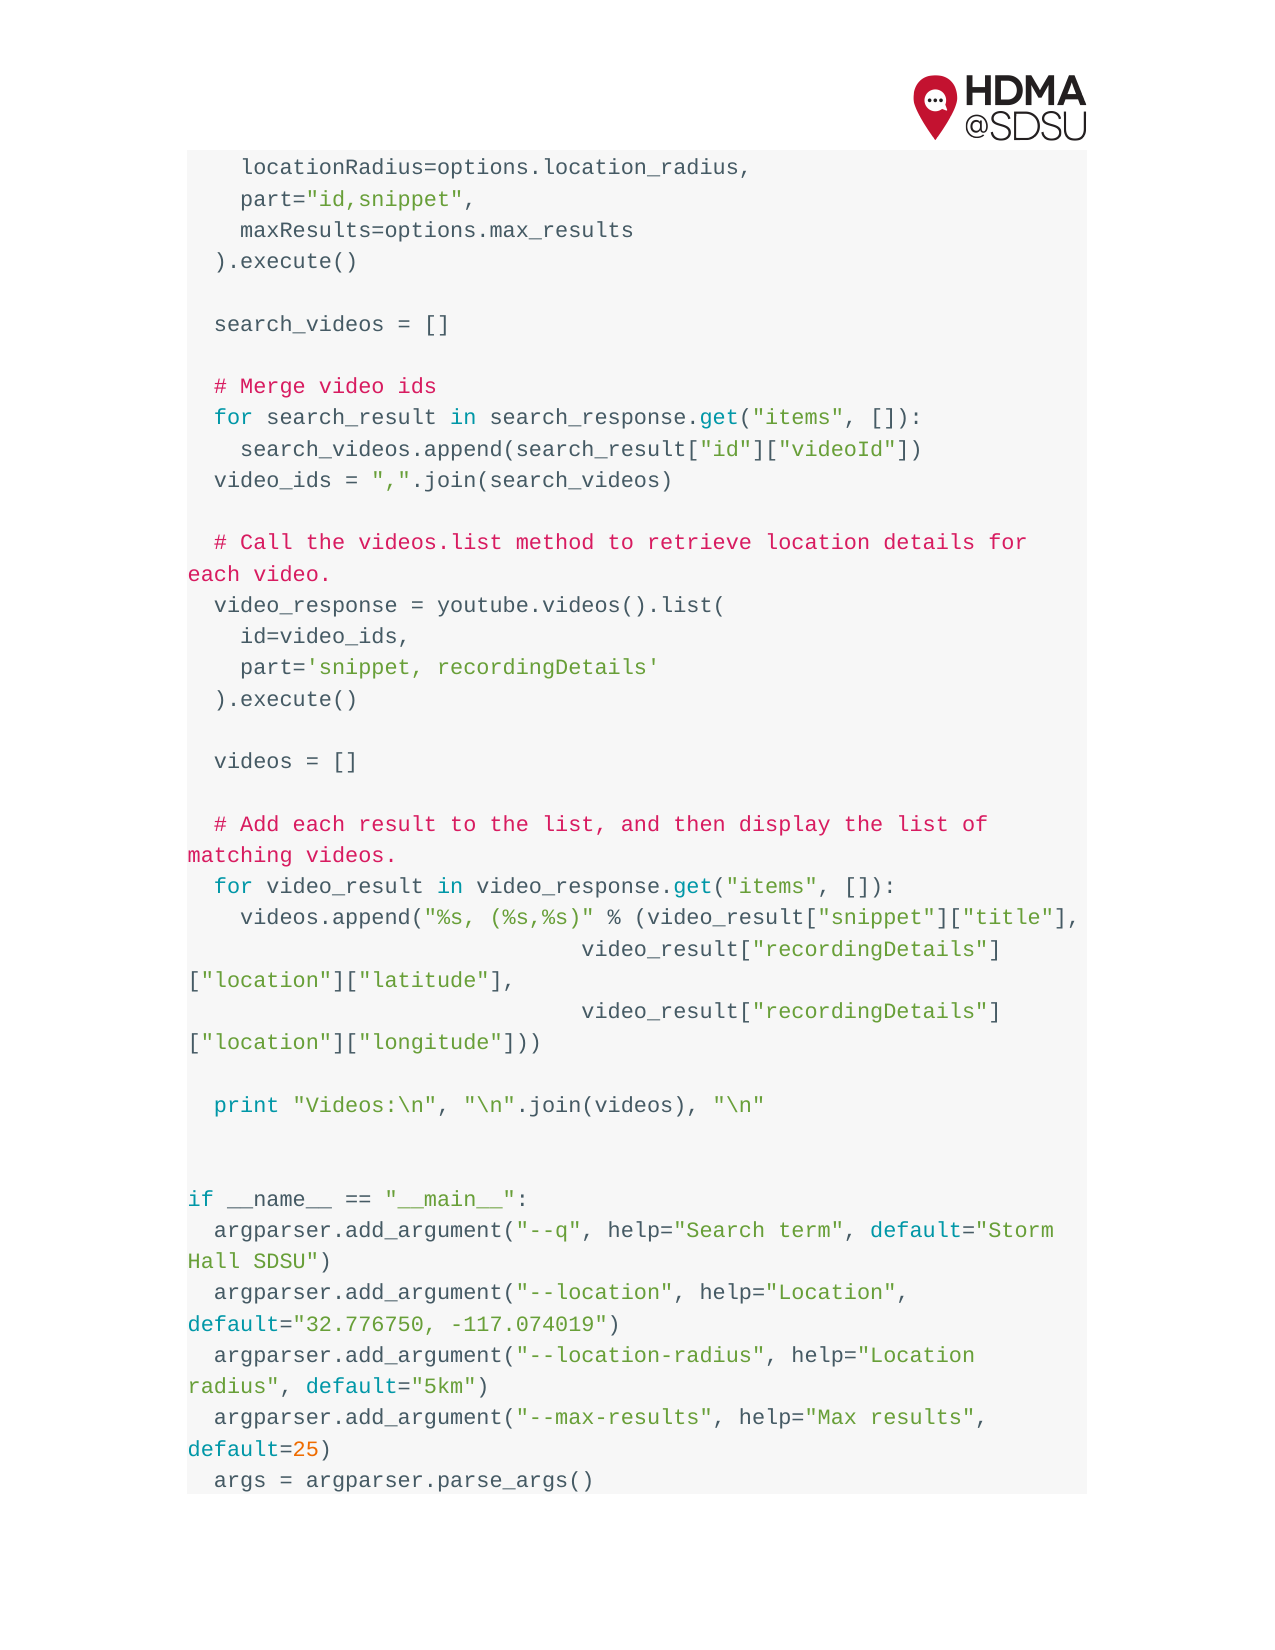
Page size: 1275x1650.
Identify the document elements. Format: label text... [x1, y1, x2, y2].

picture [912, 75, 1088, 142]
